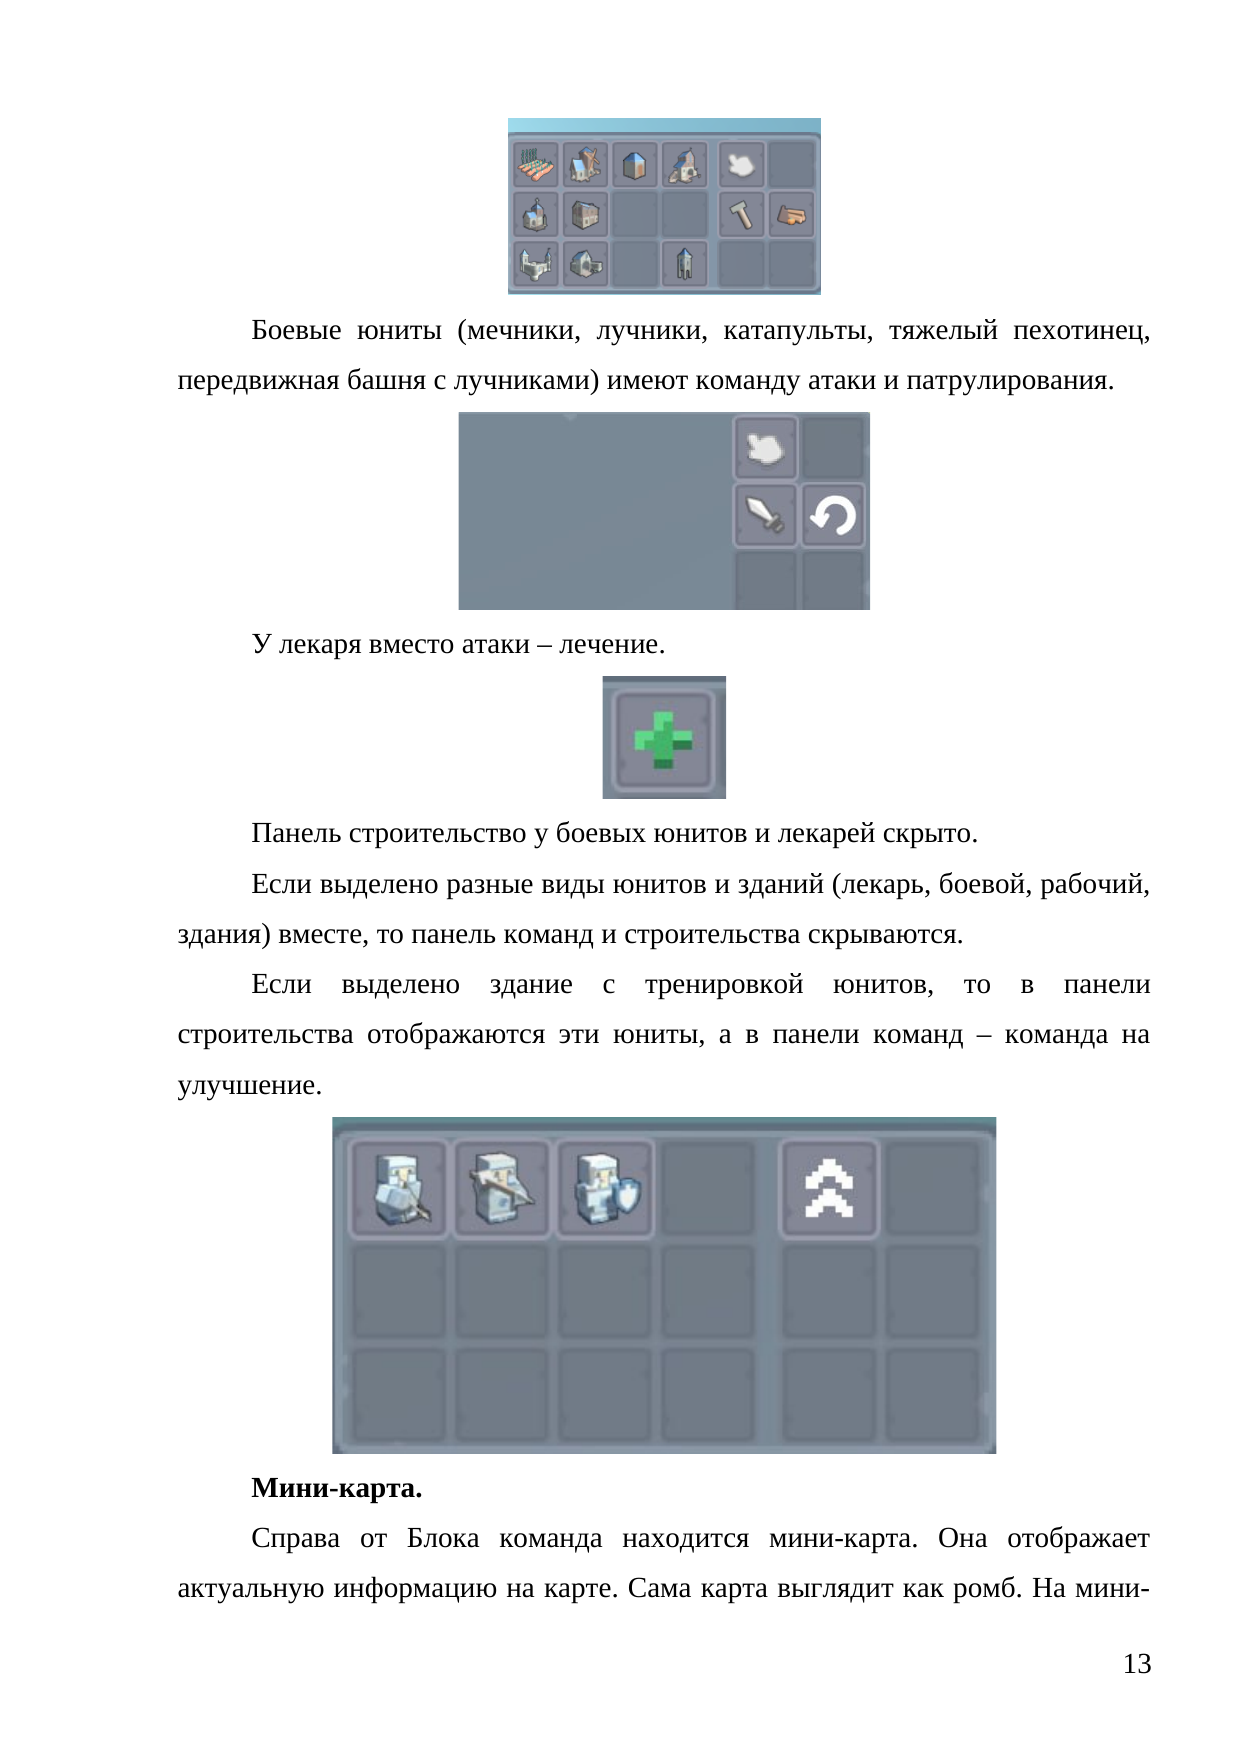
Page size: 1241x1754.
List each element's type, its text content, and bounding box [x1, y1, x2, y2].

text У лекаря вместо атаки – лечение. [177, 626, 1152, 660]
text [177, 1520, 1152, 1604]
text Если выделено разные виды юнитов и зданий (лекарь, боевой, рабочий, здания) вместе, то панель команд и строительства скрываются. [177, 866, 1152, 949]
text Панель строительство у боевых юнитов и лекарей скрыто. [177, 815, 1152, 849]
text Мини-карта. [177, 1470, 1152, 1503]
text Если выделено здание с тренировкой юнитов, то в панели строительства отображаются эти юниты, а в панели команд – команда на улучшение. [177, 966, 1152, 1101]
picture [508, 118, 821, 295]
picture [458, 412, 871, 610]
text Боевые юниты (мечники, лучники, катапульты, тяжелый пехотинец, передвижная башня с лучниками) имеют команду атаки и патрулирования. [177, 312, 1152, 396]
picture [332, 1117, 997, 1454]
picture [602, 676, 727, 799]
